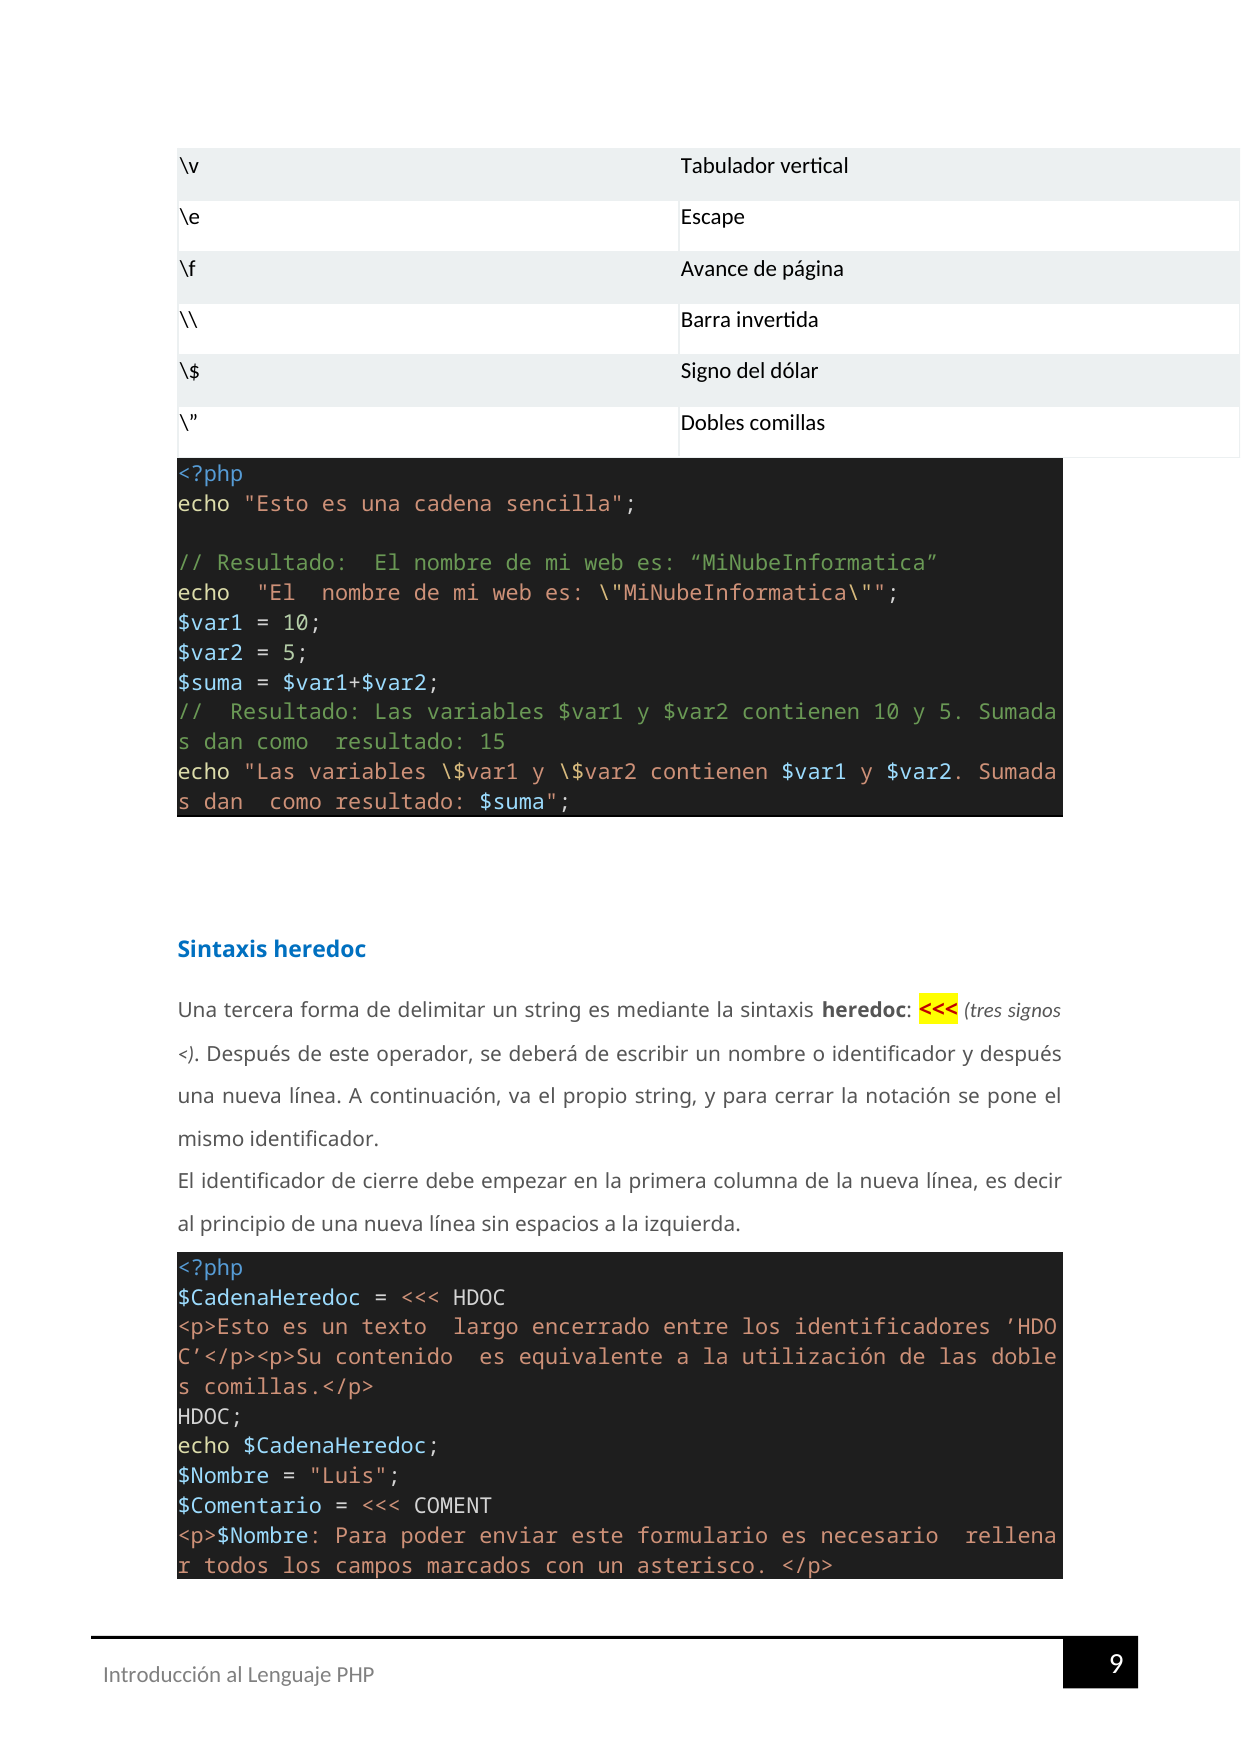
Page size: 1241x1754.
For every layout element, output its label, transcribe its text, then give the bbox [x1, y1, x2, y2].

text // Resultado: Las variables $var1 y $var2 contienen 10 y 5. Sumadas dan como resultado: 15 [177, 696, 1063, 756]
table_cell \\ [179, 304, 678, 353]
text $suma = $var1+$var2; [177, 666, 1063, 696]
table_cell \v [179, 149, 678, 199]
table_cell Dobles comillas [680, 407, 1239, 456]
table_cell Avance de página [680, 252, 1239, 302]
text $var2 = 5; [177, 637, 1063, 666]
text Una tercera forma de delimitar un string es mediante la sintaxis heredoc: <<< (tres signos <). Después de este operador, se deberá de escribir un nombre o identificador y después una nueva línea. A continuación, va el propio string, y para cerrar la notación se pone el mismo identificador. [177, 993, 1063, 1152]
table_cell \$ [179, 355, 678, 405]
table_cell \f [179, 252, 678, 302]
text echo $CadenaHeredoc; [177, 1430, 1063, 1460]
table_cell Signo del dólar [680, 355, 1239, 405]
table_cell Barra invertida [680, 304, 1239, 353]
text $var1 = 10; [177, 607, 1063, 637]
table_cell Tabulador vertical [680, 149, 1239, 199]
text echo "Esto es una cadena sencilla"; [177, 488, 1063, 517]
text $CadenaHeredoc = <<< HDOC [177, 1281, 1063, 1311]
text echo "Las variables \$var1 y \$var2 contienen $var1 y $var2. Sumadas dan como resultado: $suma"; [177, 756, 1063, 815]
table_cell Escape [680, 201, 1239, 251]
text echo "El nombre de mi web es: \"MiNubeInformatica\""; [177, 577, 1063, 607]
text <p>Esto es un texto largo encerrado entre los identificadores ’HDOC’</p><p>Su contenido es equivalente a la utilización de las dobles comillas.</p> [177, 1311, 1063, 1401]
text HDOC; [177, 1401, 1063, 1430]
text $Comentario = <<< COMENT [177, 1490, 1063, 1520]
text <?php [177, 458, 1063, 488]
text <p>$Nombre: Para poder enviar este formulario es necesario rellenar todos los campos marcados con un asterisco. </p> [177, 1520, 1063, 1579]
table_cell \e [179, 201, 678, 251]
text // Resultado: El nombre de mi web es: “MiNubeInformatica” [177, 547, 1063, 577]
table_cell \” [179, 407, 678, 456]
text El identificador de cierre debe empezar en la primera columna de la nueva línea, es decir al principio de una nueva línea sin espacios a la izquierda. [177, 1166, 1063, 1237]
text Sintaxis heredoc [177, 933, 1063, 964]
text <?php [177, 1252, 1063, 1281]
text $Nombre = "Luis"; [177, 1460, 1063, 1490]
